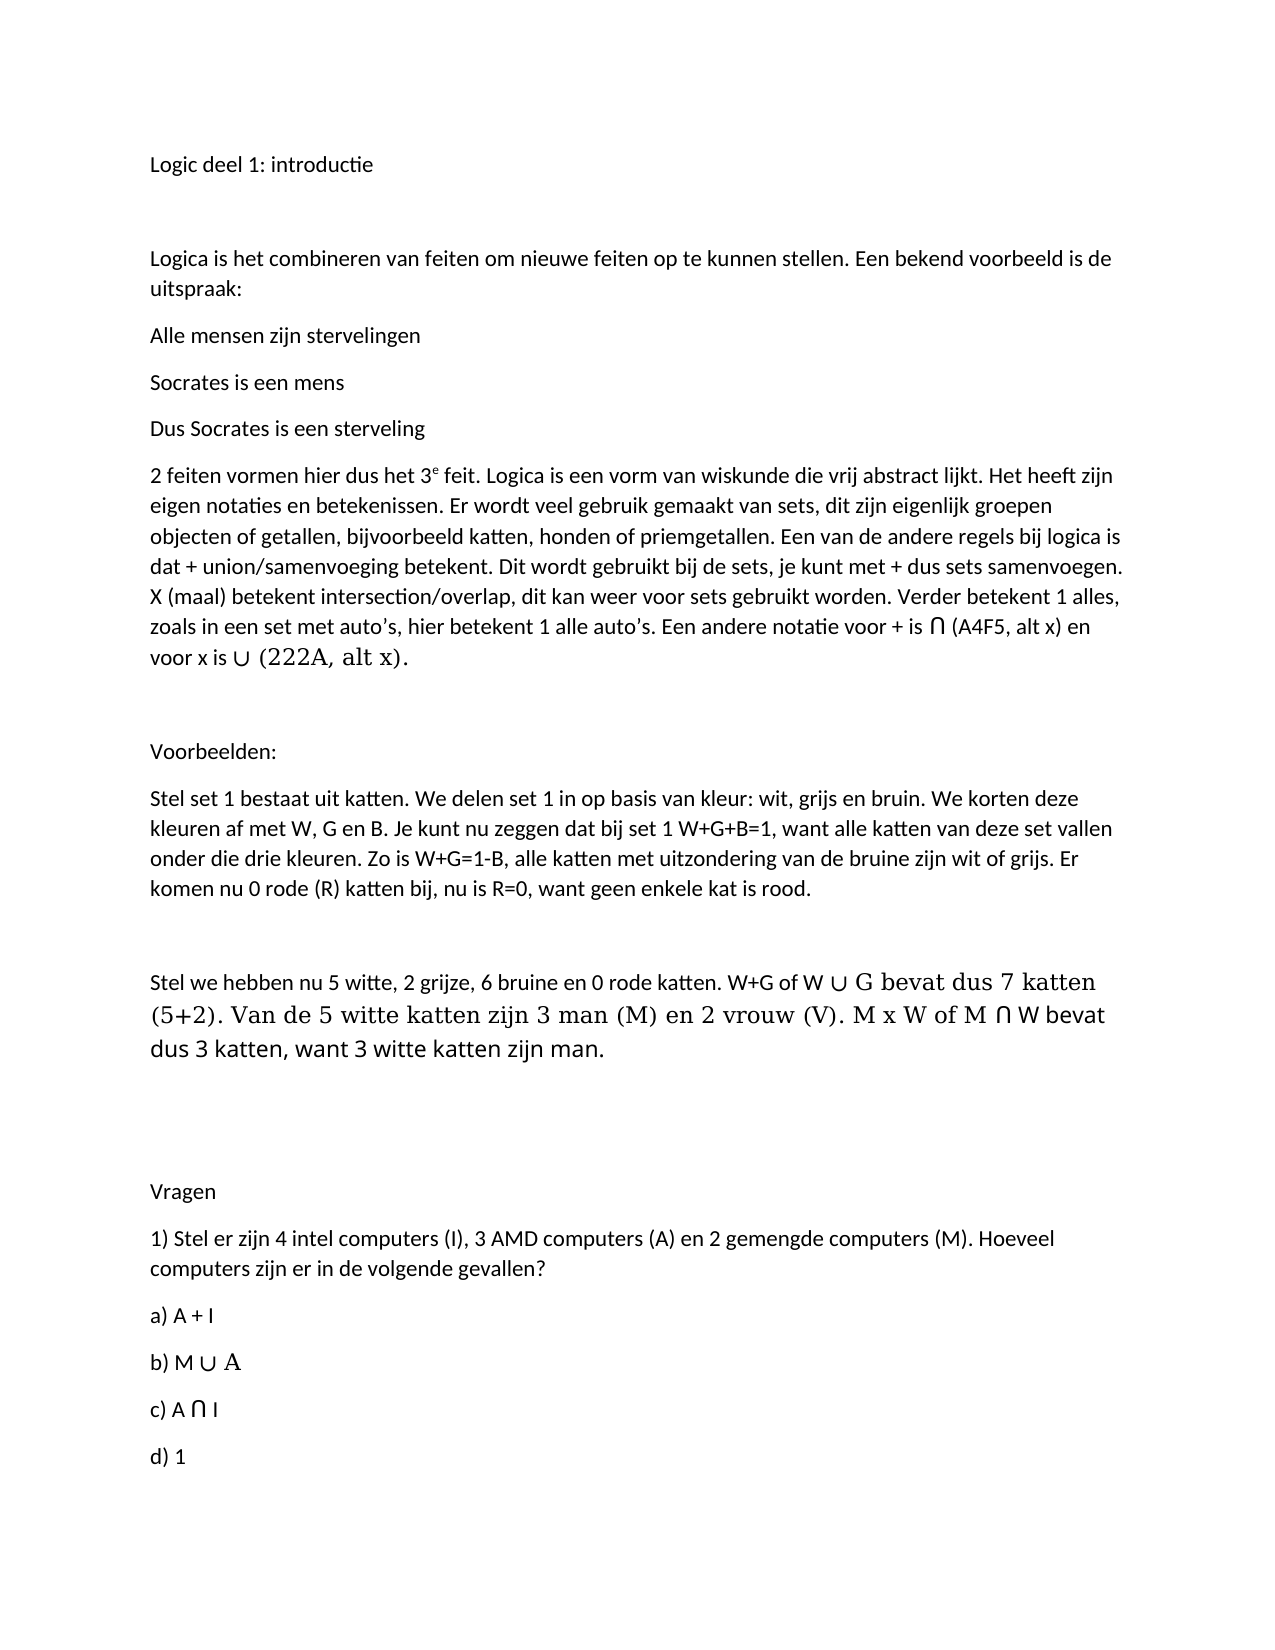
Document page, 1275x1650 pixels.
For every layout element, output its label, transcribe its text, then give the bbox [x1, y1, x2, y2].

text d) 1 [150, 1442, 1125, 1470]
text a) A + I [150, 1301, 1125, 1329]
text Voorbeelden: [150, 737, 1125, 765]
text b) M ∪ A [150, 1348, 1125, 1376]
text Logic deel 1: introductie [150, 150, 1125, 178]
text Stel we hebben nu 5 witte, 2 grijze, 6 bruine en 0 rode katten. W+G of W ∪ G bevat dus 7 katten (5+2). Van de 5 witte katten zijn 3 man (M) en 2 vrouw (V). M x W of M ꓵ W bevat dus 3 katten, want 3 witte katten zijn man. [150, 968, 1125, 1064]
text 2 feiten vormen hier dus het 3e feit. Logica is een vorm van wiskunde die vrij abstract lijkt. Het heeft zijn eigen notaties en betekenissen. Er wordt veel gebruik gemaakt van sets, dit zijn eigenlijk groepen objecten of getallen, bijvoorbeeld katten, honden of priemgetallen. Een van de andere regels bij logica is dat + union/samenvoeging betekent. Dit wordt gebruikt bij de sets, je kunt met + dus sets samenvoegen. X (maal) betekent intersection/overlap, dit kan weer voor sets gebruikt worden. Verder betekent 1 alles, zoals in een set met auto’s, hier betekent 1 alle auto’s. Een andere notatie voor + is ꓵ (A4F5, alt x) en voor x is ∪ (222A, alt x). [150, 461, 1125, 671]
text Alle mensen zijn stervelingen [150, 321, 1125, 349]
text 1) Stel er zijn 4 intel computers (I), 3 AMD computers (A) en 2 gemengde computers (M). Hoeveel computers zijn er in de volgende gevallen? [150, 1224, 1125, 1282]
text Socrates is een mens [150, 368, 1125, 396]
text Stel set 1 bestaat uit katten. We delen set 1 in op basis van kleur: wit, grijs en bruin. We korten deze kleuren af met W, G en B. Je kunt nu zeggen dat bij set 1 W+G+B=1, want alle katten van deze set vallen onder die drie kleuren. Zo is W+G=1-B, alle katten met uitzondering van de bruine zijn wit of grijs. Er komen nu 0 rode (R) katten bij, nu is R=0, want geen enkele kat is rood. [150, 784, 1125, 902]
text c) A ꓵ I [150, 1395, 1125, 1423]
text Logica is het combineren van feiten om nieuwe feiten op te kunnen stellen. Een bekend voorbeeld is de uitspraak: [150, 244, 1125, 302]
text Vragen [150, 1177, 1125, 1205]
text Dus Socrates is een sterveling [150, 414, 1125, 443]
